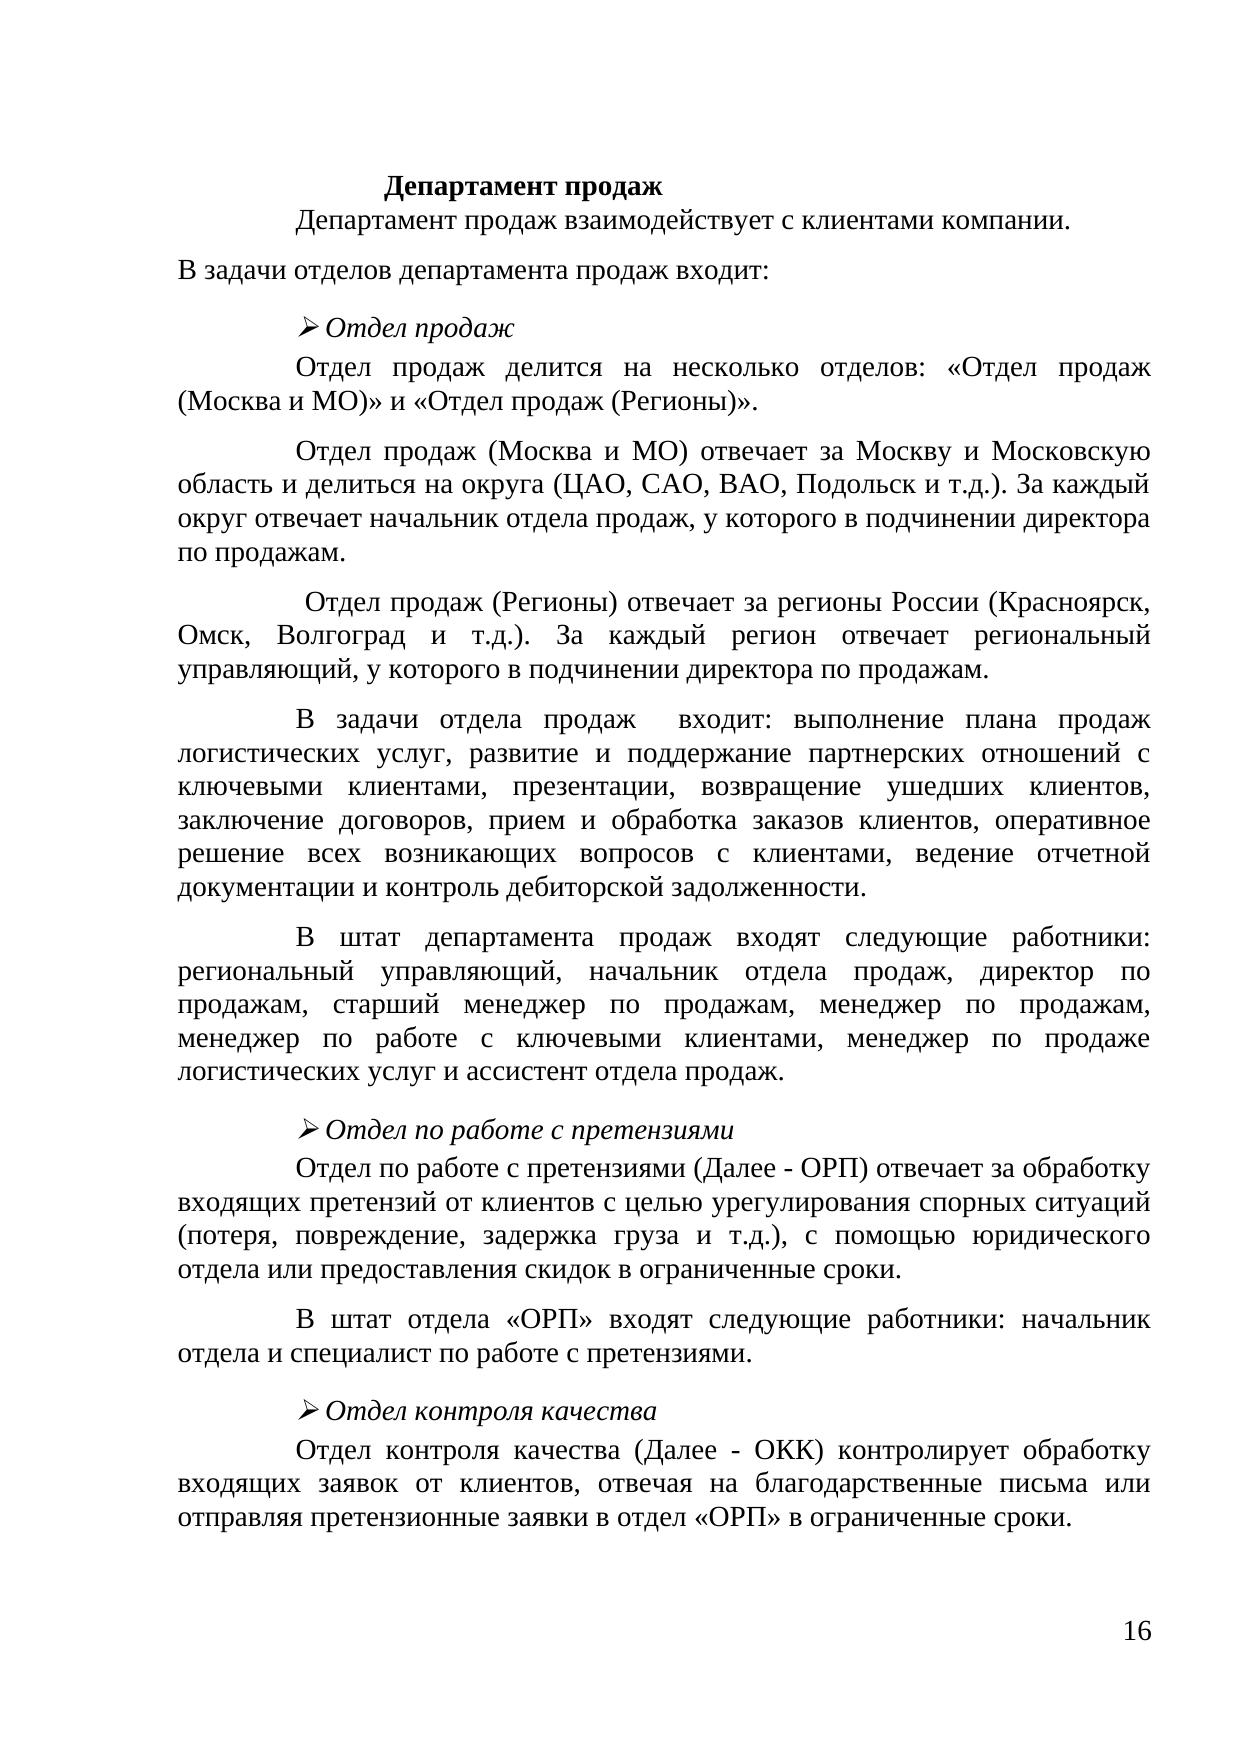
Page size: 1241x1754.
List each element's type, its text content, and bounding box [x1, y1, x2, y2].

list Отдел контроля качества (Далее - ОКК) контролирует обработку входящих заявок от клиентов, отвечая на благодарственные письма или отправляя претензионные заявки в отдел «ОРП» в ограниченные сроки. [177, 1432, 1152, 1533]
text В штат отдела «ОРП» входят следующие работники: начальник отдела и специалист по работе с претензиями. [177, 1301, 1152, 1368]
text Отдел продаж делится на несколько отделов: «Отдел продаж (Москва и МО)» и «Отдел продаж (Регионы)». [177, 349, 1152, 416]
list Отдел по работе с претензиями (Далее - ОРП) отвечает за обработку входящих претензий от клиентов с целью урегулирования спорных ситуаций (потеря, повреждение, задержка груза и т.д.), с помощью юридического отдела или предоставления скидок в ограниченные сроки. [177, 1150, 1152, 1284]
text Отдел продаж (Москва и МО) отвечает за Москву и Московскую область и делиться на округа (ЦАО, САО, ВАО, Подольск и т.д.). За каждый округ отвечает начальник отдела продаж, у которого в подчинении директора по продажам. [177, 433, 1152, 567]
text Департамент продаж взаимодействует с клиентами компании. [177, 202, 1152, 235]
list Отдел по работе с претензиями [177, 1112, 1152, 1145]
list Отдел продаж [177, 311, 1152, 344]
text В штат департамента продаж входят следующие работники: региональный управляющий, начальник отдела продаж, директор по продажам, старший менеджер по продажам, менеджер по продажам, менеджер по работе с ключевыми клиентами, менеджер по продаже логистических услуг и ассистент отдела продаж. [177, 919, 1152, 1087]
text В задачи отделов департамента продаж входит: [177, 252, 1152, 286]
text Отдел продаж (Регионы) отвечает за регионы России (Красноярск, Омск, Волгоград и т.д.). За каждый регион отвечает региональный управляющий, у которого в подчинении директора по продажам. [177, 584, 1152, 684]
subtitle Департамент продаж [266, 168, 1152, 202]
text В задачи отдела продаж входит: выполнение плана продаж логистических услуг, развитие и поддержание партнерских отношений с ключевыми клиентами, презентации, возвращение ушедших клиентов, заключение договоров, прием и обработка заказов клиентов, оперативное решение всех возникающих вопросов с клиентами, ведение отчетной документации и контроль дебиторской задолженности. [177, 701, 1152, 902]
list Отдел контроля качества [177, 1393, 1152, 1427]
